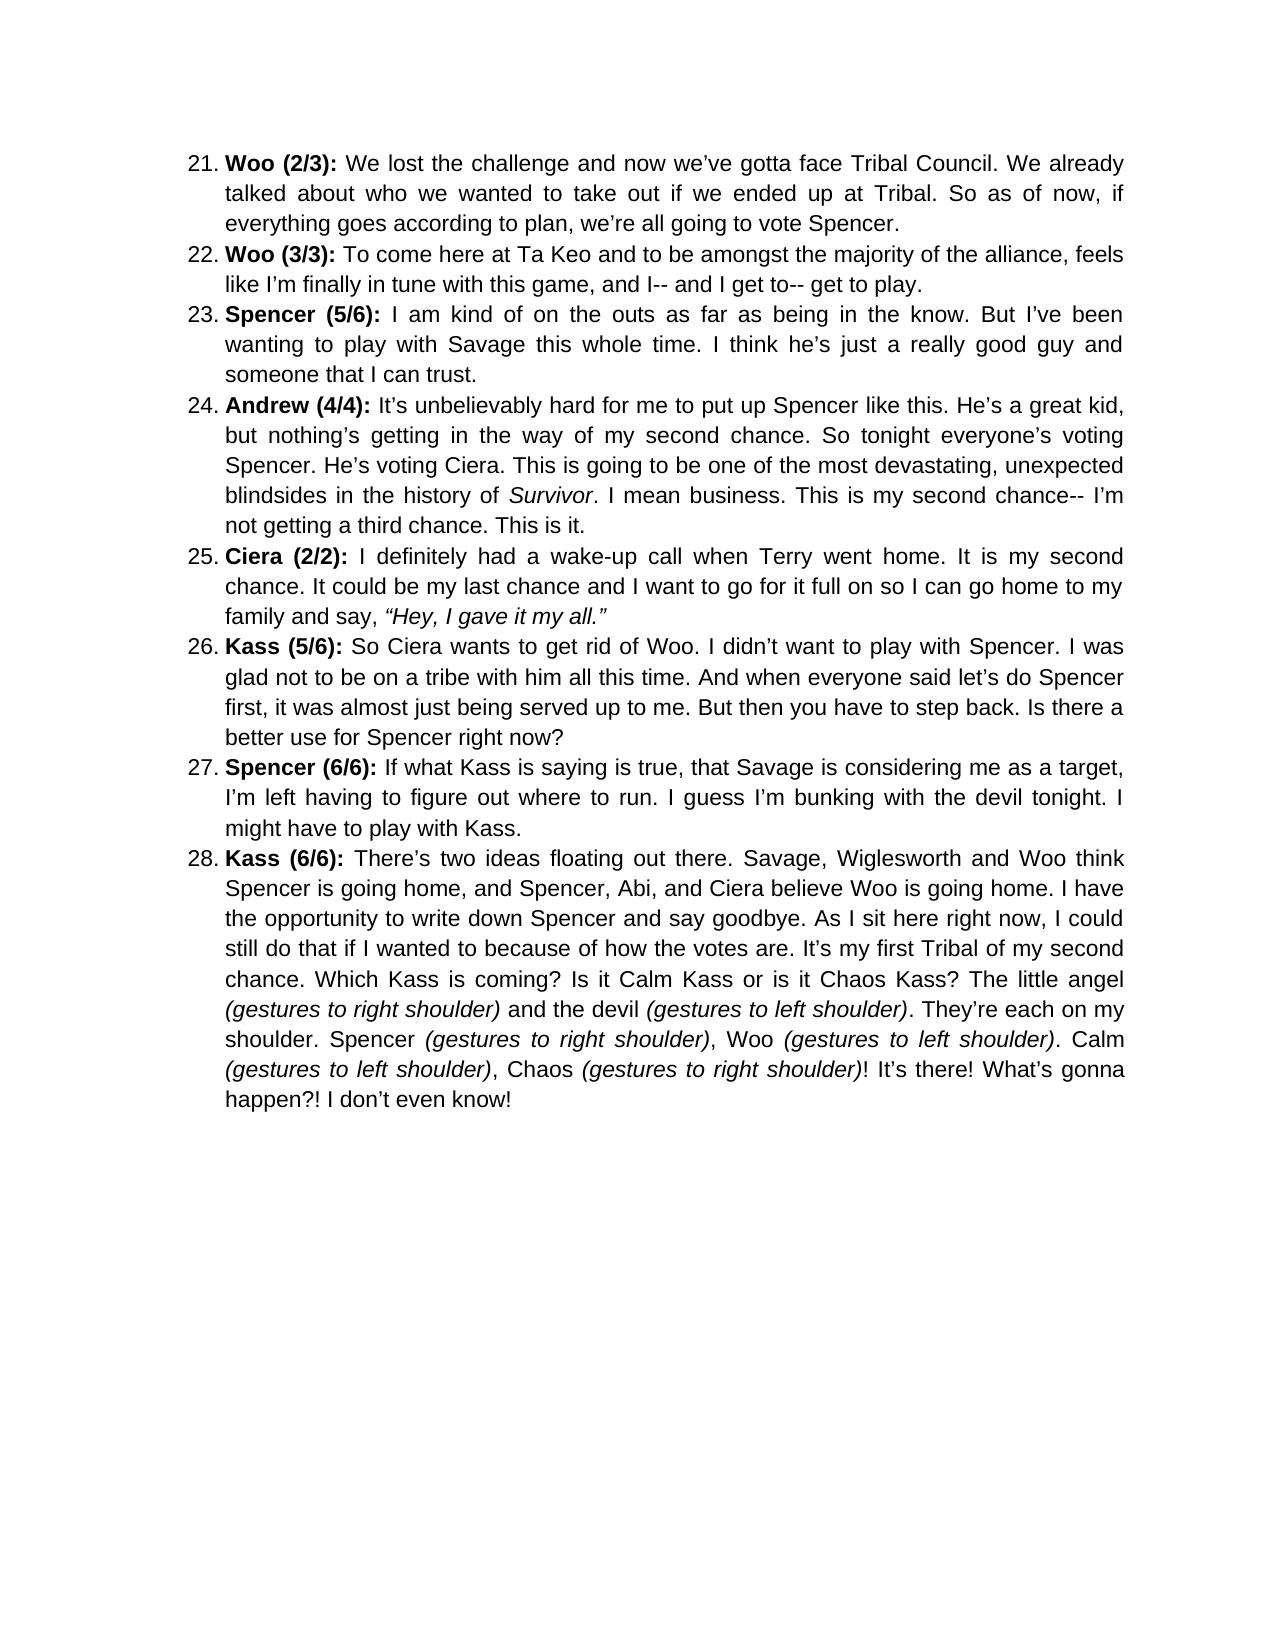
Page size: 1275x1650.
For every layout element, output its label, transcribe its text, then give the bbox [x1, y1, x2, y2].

list Woo (2/3): We lost the challenge and now we’ve gotta face Tribal Council. We already talked about who we wanted to take out if we ended up at Tribal. So as of now, if everything goes according to plan, we’re all going to vote Spencer. [187, 150, 1125, 237]
list Spencer (5/6): I am kind of on the outs as far as being in the know. But I’ve been wanting to play with Savage this whole time. I think he’s just a really good guy and someone that I can trust. [187, 301, 1125, 388]
list Andrew (4/4): It’s unbelievably hard for me to put up Spencer like this. He’s a great kid, but nothing’s getting in the way of my second chance. So tonight everyone’s voting Spencer. He’s voting Ciera. This is going to be one of the most devastating, unexpected blindsides in the history of Survivor. I mean business. This is my second chance-- I’m not getting a third chance. This is it. [187, 392, 1125, 539]
list Spencer (6/6): If what Kass is saying is true, that Savage is considering me as a target, I’m left having to figure out where to run. I guess I’m bunking with the devil tonight. I might have to play with Kass. [187, 754, 1125, 841]
list Kass (5/6): So Ciera wants to get rid of Woo. I didn’t want to play with Spencer. I was glad not to be on a tribe with him all this time. And when everyone said let’s do Spencer first, it was almost just being served up to me. But then you have to step back. Is there a better use for Spencer right now? [187, 633, 1125, 750]
list Ciera (2/2): I definitely had a wake-up call when Terry went home. It is my second chance. It could be my last chance and I want to go for it full on so I can go home to my family and say, “Hey, I gave it my all.” [187, 543, 1125, 629]
list Woo (3/3): To come here at Ta Keo and to be amongst the majority of the alliance, feels like I’m finally in tune with this game, and I-- and I get to-- get to play. [187, 241, 1125, 297]
list Kass (6/6): There’s two ideas floating out there. Savage, Wiglesworth and Woo think Spencer is going home, and Spencer, Abi, and Ciera believe Woo is going home. I have the opportunity to write down Spencer and say goodbye. As I sit here right now, I could still do that if I wanted to because of how the votes are. It’s my first Tribal of my second chance. Which Kass is coming? Is it Calm Kass or is it Chaos Kass? The little angel (gestures to right shoulder) and the devil (gestures to left shoulder). They’re each on my shoulder. Spencer (gestures to right shoulder), Woo (gestures to left shoulder). Calm (gestures to left shoulder), Chaos (gestures to right shoulder)! It’s there! What’s gonna happen?! I don’t even know! [187, 845, 1125, 1113]
